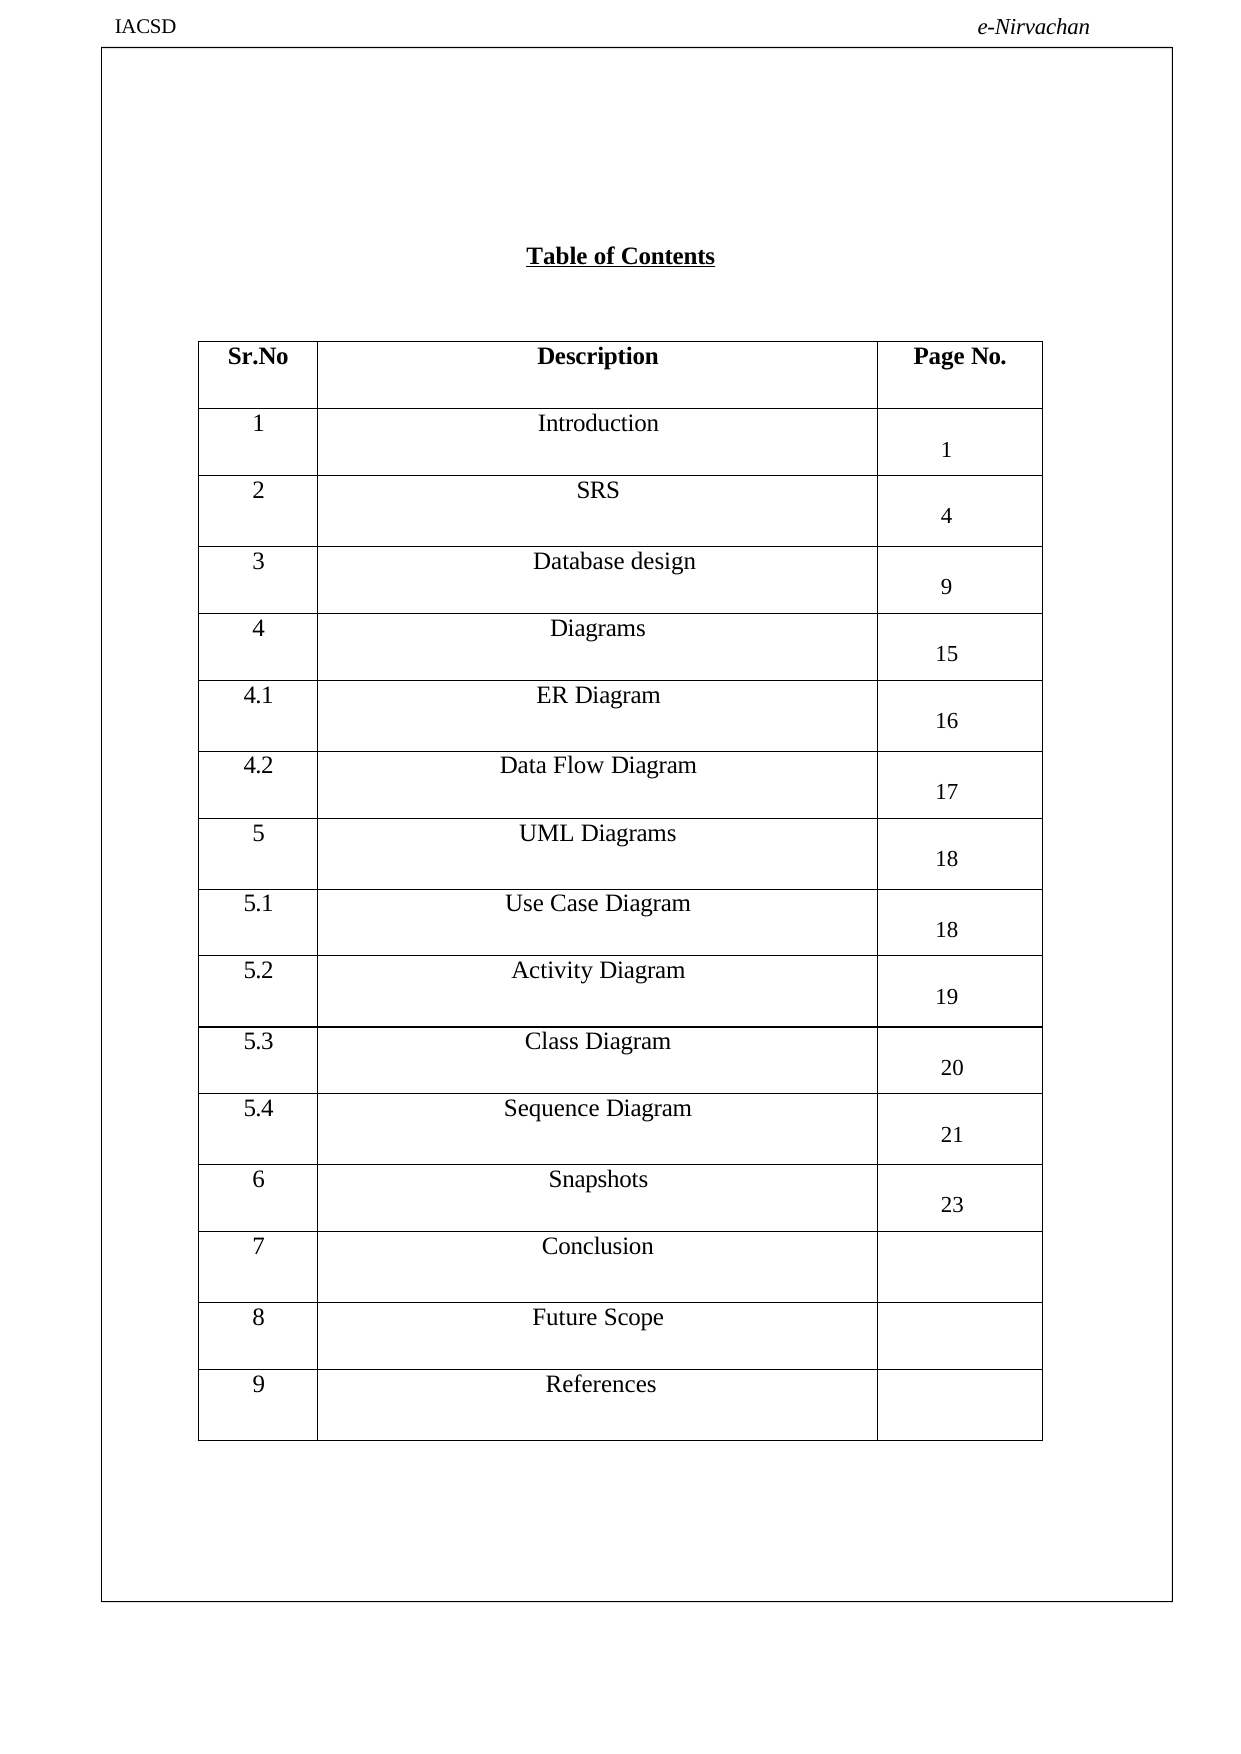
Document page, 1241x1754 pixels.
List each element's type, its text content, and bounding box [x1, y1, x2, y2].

table_cell Diagrams [318, 614, 877, 680]
table_cell 4.2 [199, 752, 317, 818]
table_cell 4 [878, 476, 1042, 546]
table_cell 19 [878, 956, 1042, 1026]
table_cell Database design [318, 547, 877, 613]
table_cell 4.1 [199, 681, 317, 751]
table_cell 15 [878, 614, 1042, 680]
table_cell Conclusion [318, 1232, 877, 1302]
table_cell 7 [199, 1232, 317, 1302]
table_header Page No. [878, 342, 1042, 408]
table_cell 5.2 [199, 956, 317, 1026]
table_cell SRS [318, 476, 877, 546]
table_cell [878, 1303, 1042, 1369]
table_cell Snapshots [318, 1165, 877, 1231]
table_cell 21 [878, 1094, 1042, 1164]
table_cell UML Diagrams [318, 819, 877, 888]
table_cell Data Flow Diagram [318, 752, 877, 818]
table_cell Use Case Diagram [318, 890, 877, 955]
table_cell 18 [878, 890, 1042, 955]
table_cell [878, 1370, 1042, 1440]
table_cell Introduction [318, 409, 877, 475]
table_header Sr.No [199, 342, 317, 408]
table_cell 4 [199, 614, 317, 680]
table_cell 2 [199, 476, 317, 546]
table_cell References [318, 1370, 877, 1440]
table_cell 9 [199, 1370, 317, 1440]
table_cell Sequence Diagram [318, 1094, 877, 1164]
table_cell 23 [878, 1165, 1042, 1231]
text Table of Contents [141, 241, 1101, 269]
text IACSD e-Nirvachan [114, 13, 1101, 39]
table_cell [878, 1232, 1042, 1302]
table_cell 16 [878, 681, 1042, 751]
table_cell 5.4 [199, 1094, 317, 1164]
table_header Description [318, 342, 877, 408]
table_cell Activity Diagram [318, 956, 877, 1026]
table_cell 9 [878, 547, 1042, 613]
table_cell 3 [199, 547, 317, 613]
table_cell 6 [199, 1165, 317, 1231]
table_cell Future Scope [318, 1303, 877, 1369]
table_cell 5.1 [199, 890, 317, 955]
table_cell 1 [199, 409, 317, 475]
table_cell 5.3 [199, 1028, 317, 1093]
table_cell 8 [199, 1303, 317, 1369]
table_cell 1 [878, 409, 1042, 475]
table_cell 5 [199, 819, 317, 888]
table_cell 17 [878, 752, 1042, 818]
table_cell 20 [878, 1028, 1042, 1093]
table_cell 18 [878, 819, 1042, 888]
table_cell Class Diagram [318, 1028, 877, 1093]
table_cell ER Diagram [318, 681, 877, 751]
